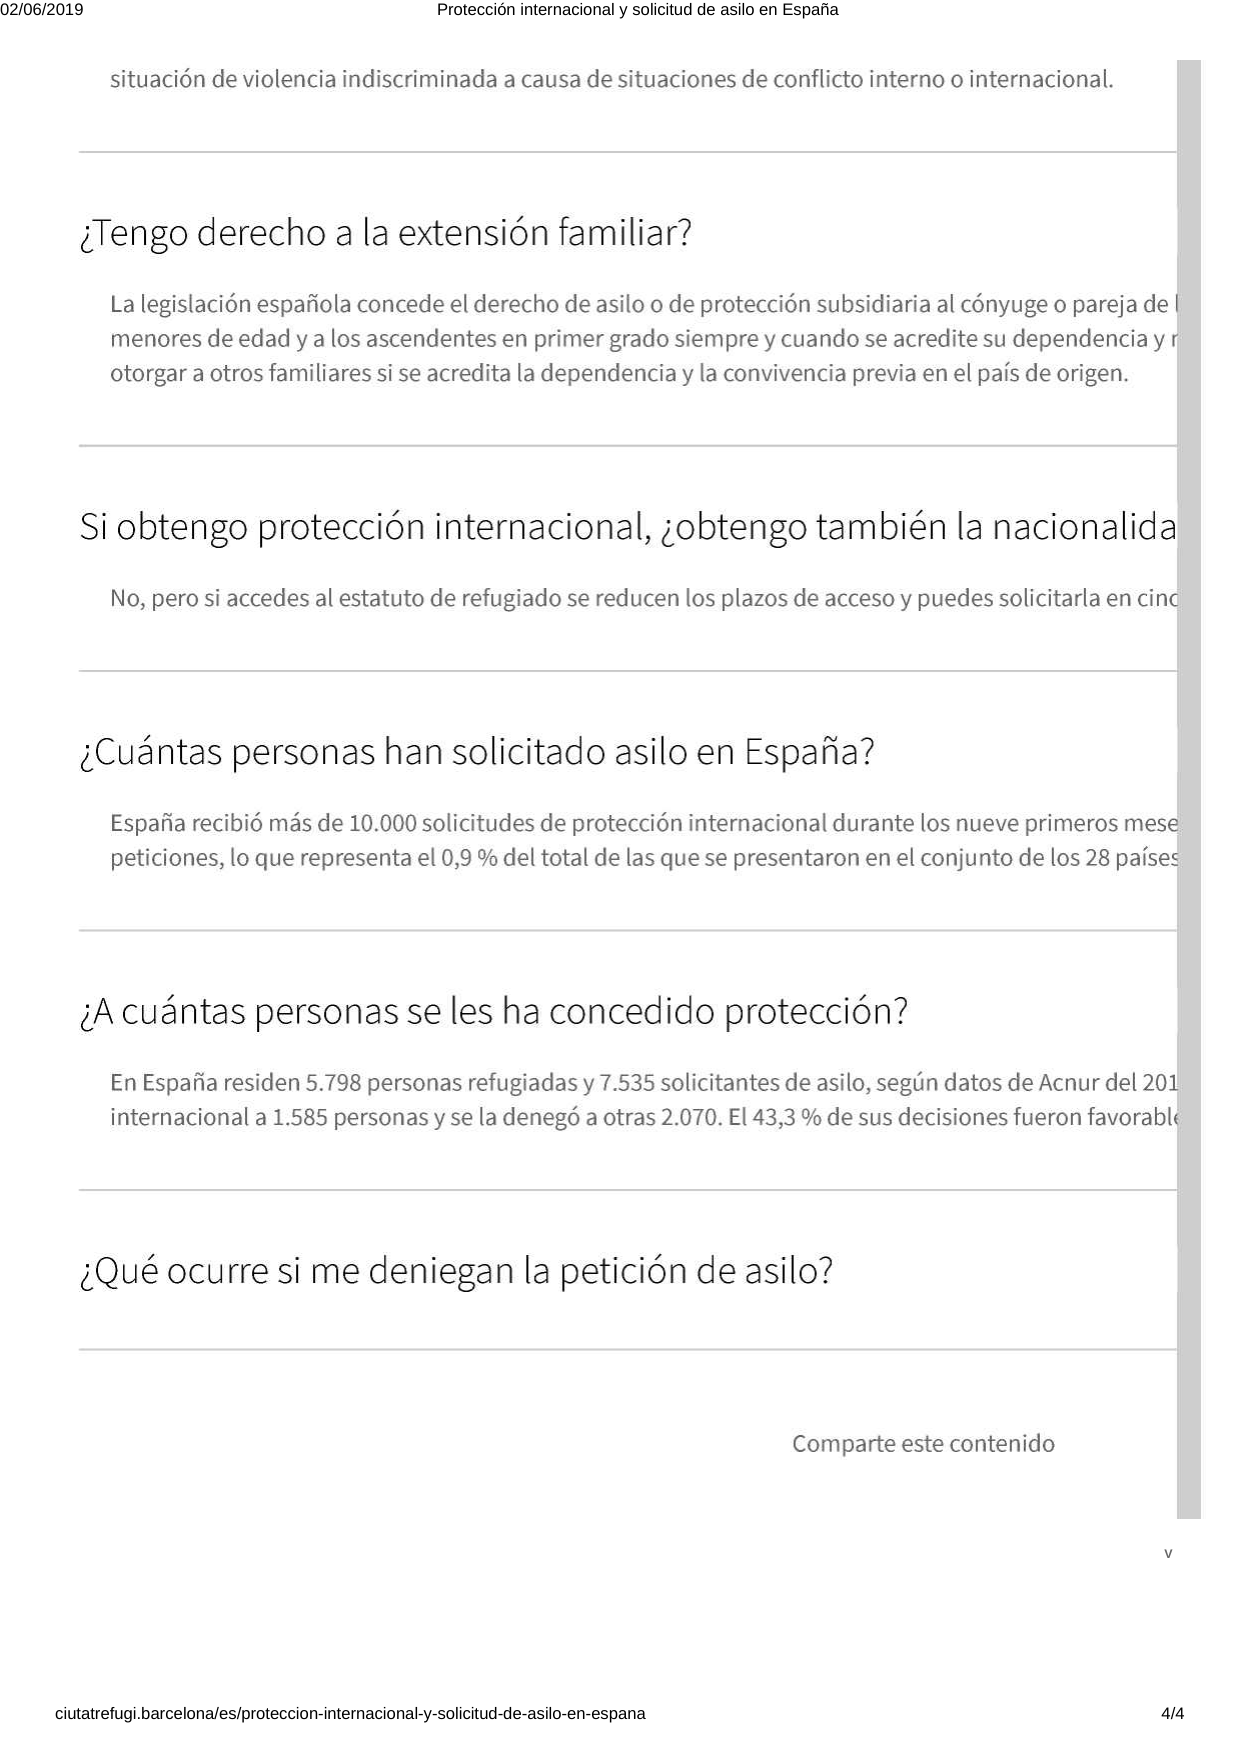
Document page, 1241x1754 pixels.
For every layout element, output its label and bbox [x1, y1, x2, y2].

picture [78, 60, 1241, 1519]
